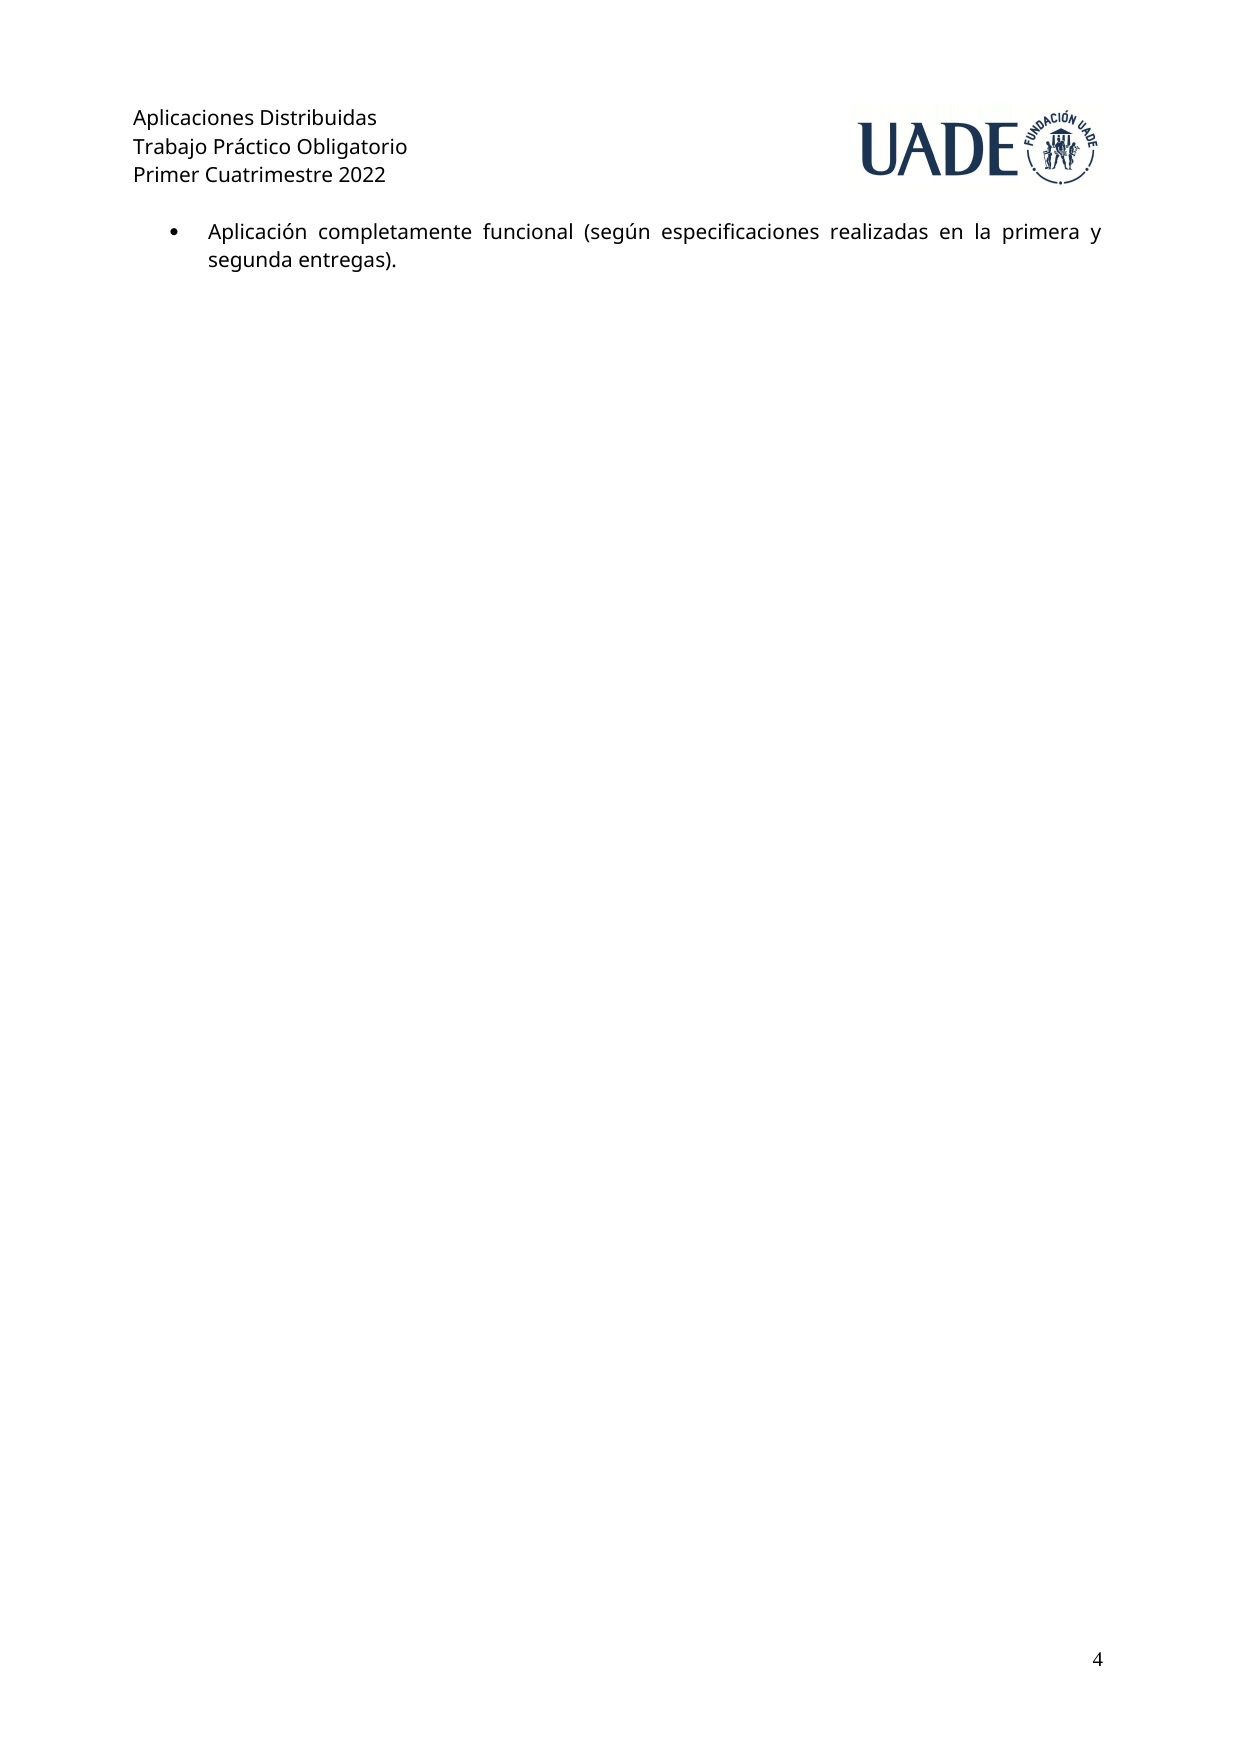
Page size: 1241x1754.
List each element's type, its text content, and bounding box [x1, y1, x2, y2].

list Aplicación completamente funcional (según especificaciones realizadas en la primera y segunda entregas). [170, 217, 1103, 274]
picture [850, 105, 1103, 194]
